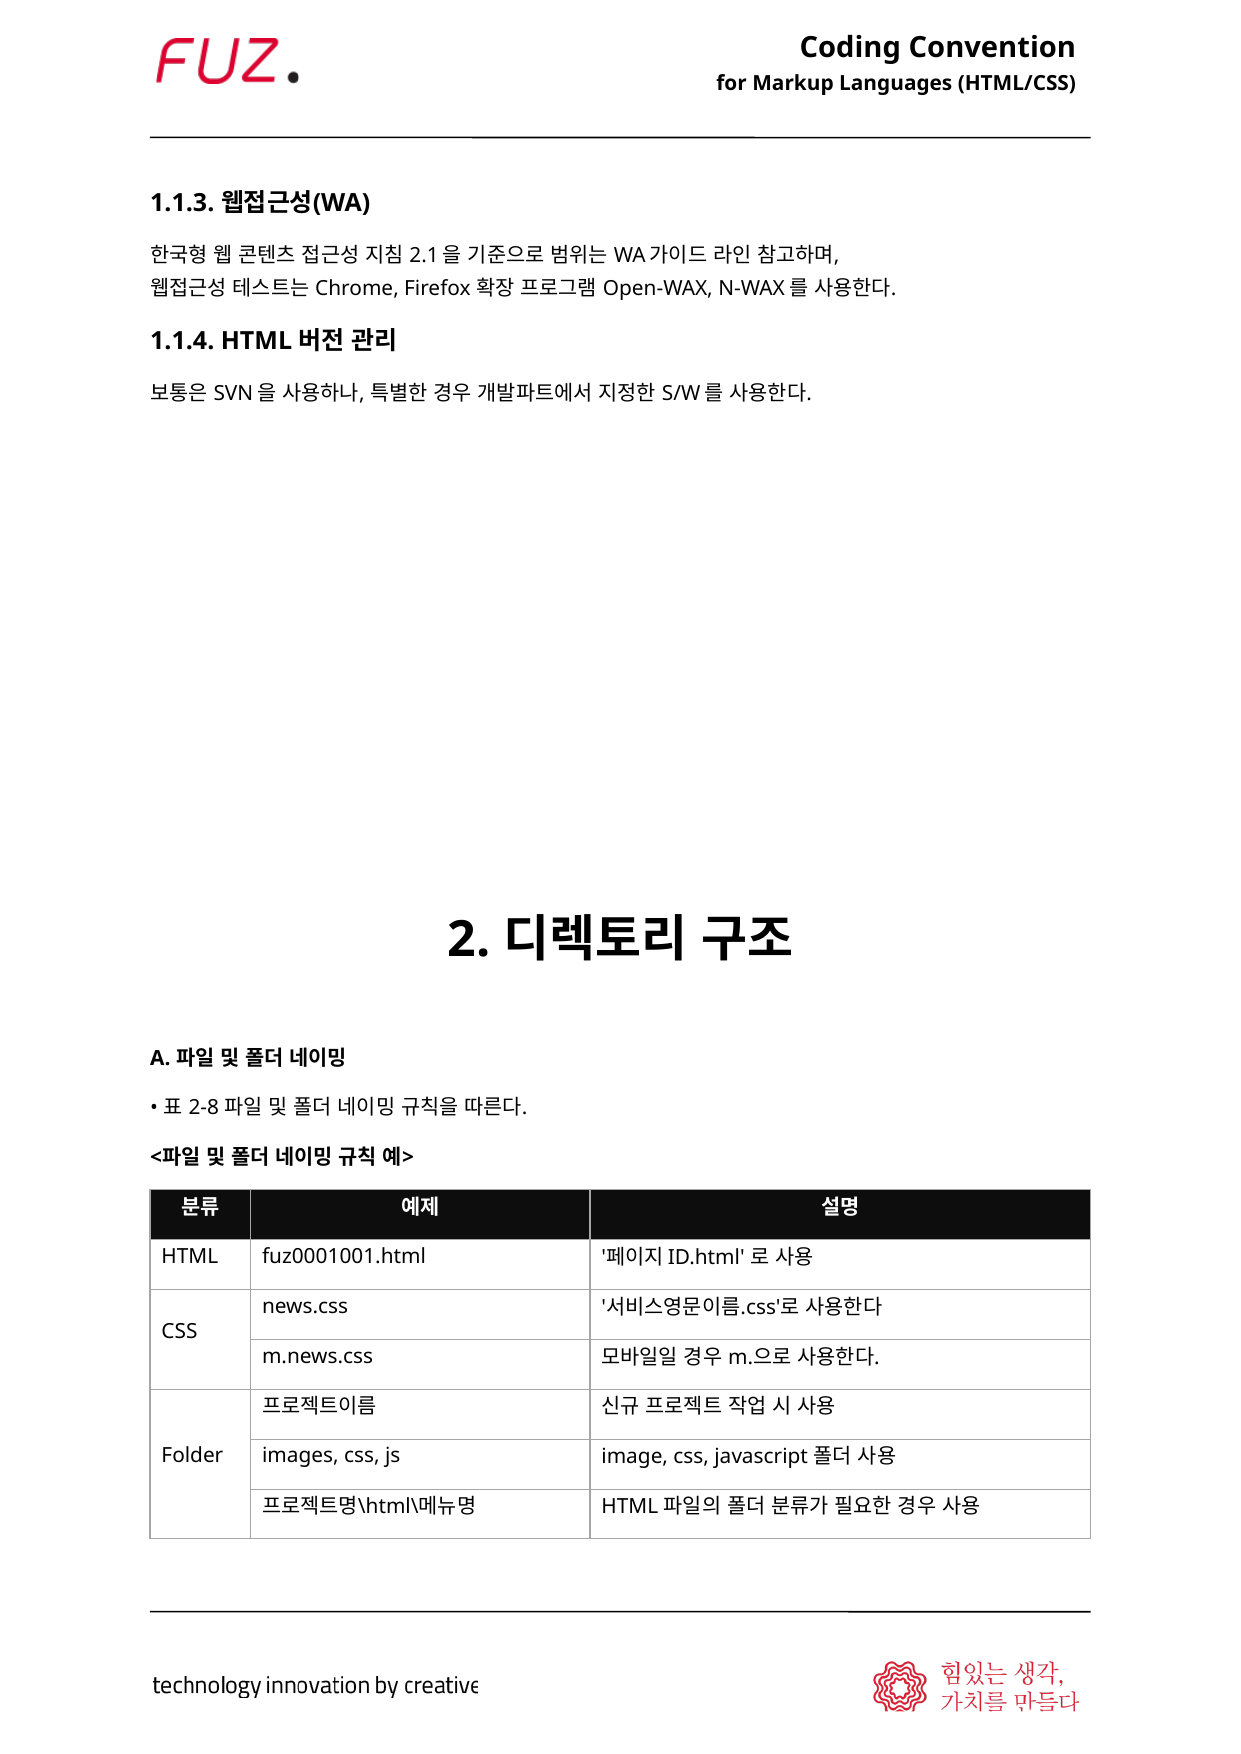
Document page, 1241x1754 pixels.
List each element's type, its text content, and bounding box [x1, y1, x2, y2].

text 1.1.3. 웹접근성(WA) [150, 183, 1090, 219]
table_cell 신규 프로젝트 작업 시 사용 [591, 1390, 1090, 1438]
table_header 설명 [591, 1190, 1090, 1239]
text 한국형 웹 콘텐츠 접근성 지침 2.1을 기준으로 범위는 WA가이드 라인 참고하며, 웹접근성 테스트는 Chrome, Firefox 확장 프로그램 Open-WAX, N-WAX를 사용한다. [150, 239, 1090, 302]
table_cell HTML 파일의 폴더 분류가 필요한 경우 사용 [591, 1490, 1090, 1538]
table_cell CSS [151, 1290, 250, 1389]
text 1.1.4. HTML 버전 관리 [150, 321, 1090, 357]
picture [156, 38, 299, 84]
picture [873, 1661, 1080, 1712]
table_cell fuz0001001.html [251, 1240, 589, 1289]
table_cell Folder [151, 1390, 250, 1538]
table_cell HTML [151, 1240, 250, 1289]
text 2. 디렉토리 구조 [150, 899, 1090, 971]
table_cell '서비스영문이름.css'로 사용한다 [591, 1290, 1090, 1339]
table_header 예제 [251, 1190, 589, 1239]
table_cell '페이지ID.html' 로 사용 [591, 1240, 1090, 1289]
table_cell 프로젝트명\html\메뉴명 [251, 1490, 589, 1538]
table_cell 프로젝트이름 [251, 1390, 589, 1438]
picture [152, 1676, 478, 1698]
table_cell news.css [251, 1290, 589, 1339]
table_cell image, css, javascript 폴더 사용 [591, 1440, 1090, 1488]
table_cell 모바일일 경우 m.으로 사용한다. [591, 1340, 1090, 1389]
table_cell images, css, js [251, 1440, 589, 1488]
text 보통은 SVN을 사용하나, 특별한 경우 개발파트에서 지정한 S/W를 사용한다. [150, 376, 1090, 407]
text A. 파일 및 폴더 네이밍 [150, 1041, 1090, 1071]
table_cell m.news.css [251, 1340, 589, 1389]
table_header 분류 [151, 1190, 250, 1239]
text • 표 2-8 파일 및 폴더 네이밍 규칙을 따른다. [150, 1091, 1090, 1121]
text <파일 및 폴더 네이밍 규칙 예> [150, 1140, 1090, 1170]
